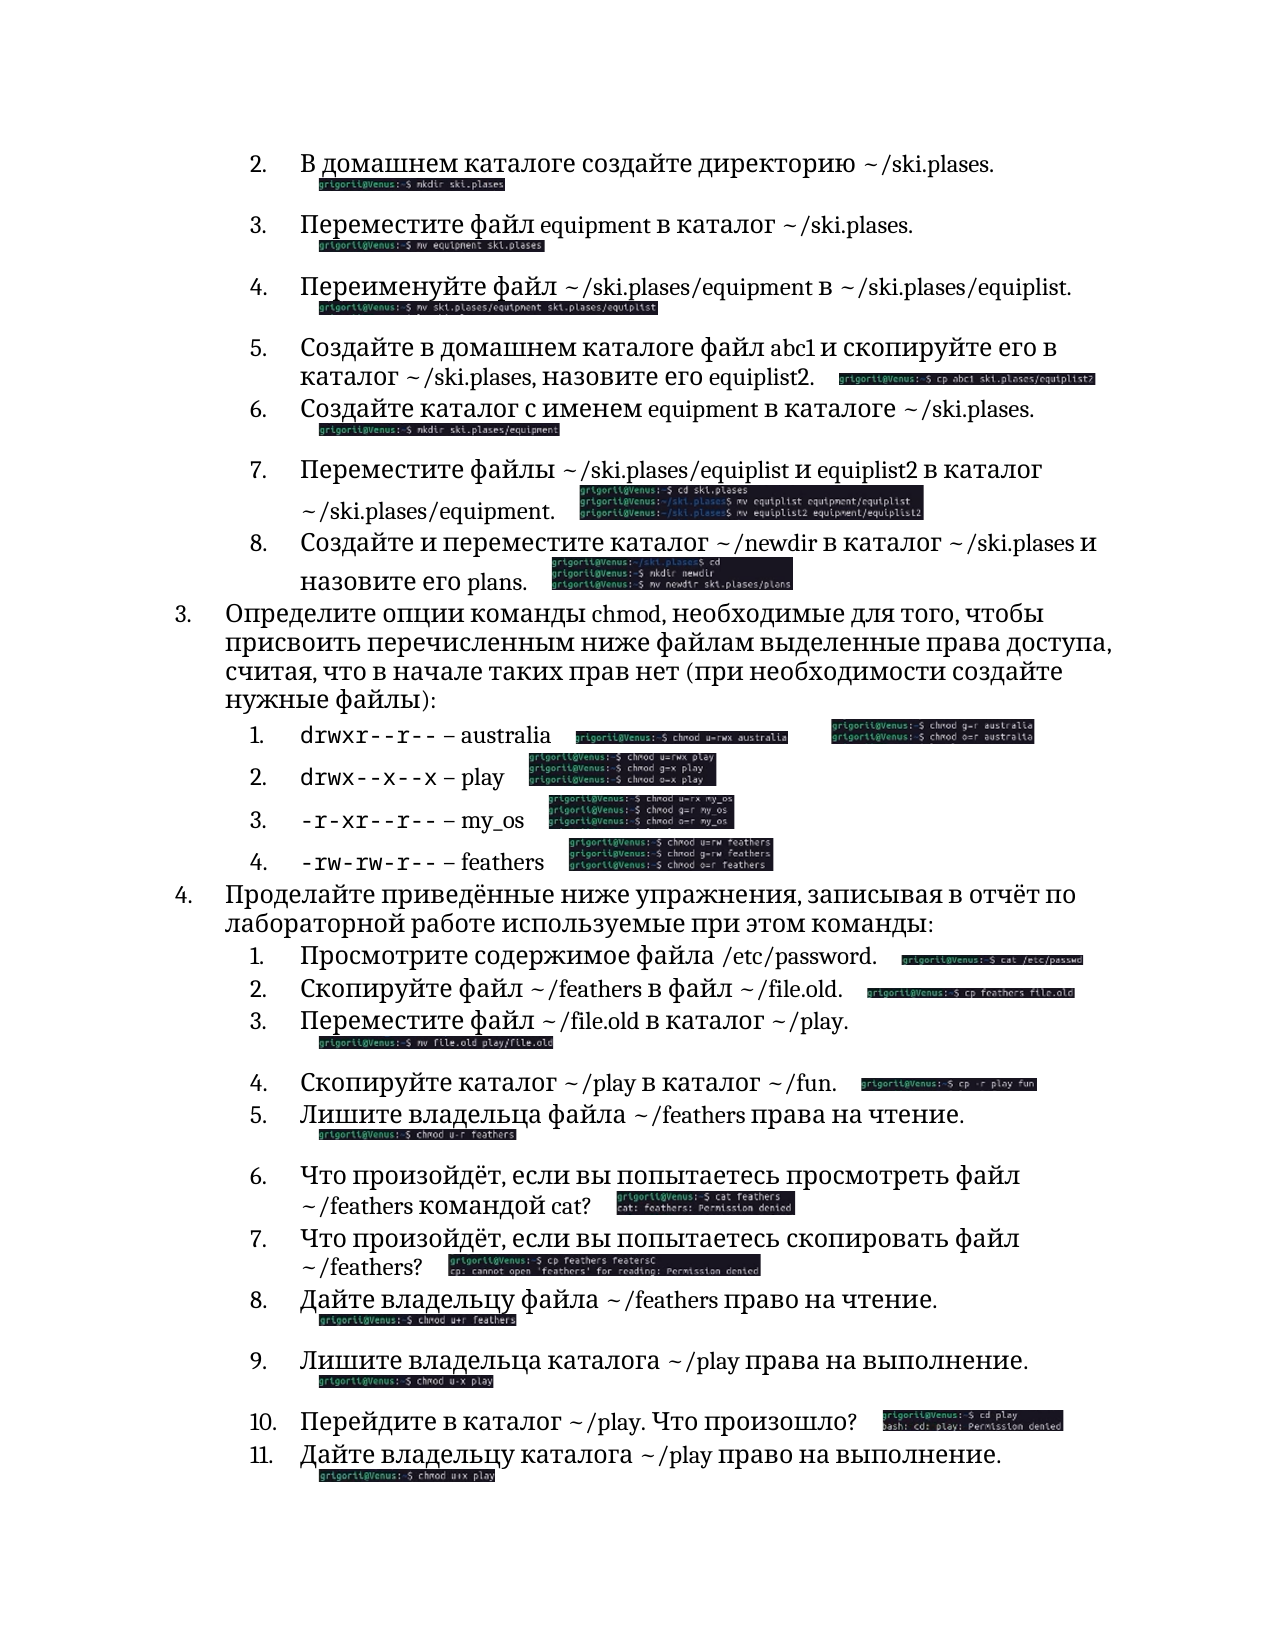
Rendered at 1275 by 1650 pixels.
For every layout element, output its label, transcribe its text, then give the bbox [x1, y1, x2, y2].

list Переместите файл ~/file.old в каталог ~/play. [250, 1007, 1125, 1065]
list Скопируйте файл ~/feathers в файл ~/file.old. [250, 975, 1125, 1003]
picture [528, 753, 717, 786]
list Создайте в домашнем каталоге файл abc1 и скопируйте его в каталог ~/ski.plases, назовите его equiplist2. [250, 334, 1125, 391]
picture [831, 719, 1035, 744]
list Лишите владельца файла ~/feathers права на чтение. [250, 1101, 1125, 1158]
list В домашнем каталоге создайте директорию ~/ski.plases. [250, 150, 1125, 207]
list -r-xr--r-- – my_os [250, 796, 1125, 835]
picture [579, 485, 924, 520]
list Просмотрите содержимое файла /etc/password. [250, 942, 1125, 971]
list Переименуйте файл ~/ski.plases/equipment в ~/ski.plases/equiplist. [250, 272, 1125, 330]
picture [318, 1129, 517, 1140]
list -rw-rw-r-- – feathers [250, 839, 1125, 877]
list Переместите файл equipment в каталог ~/ski.plases. [250, 211, 1125, 269]
list Скопируйте каталог ~/play в каталог ~/fun. [250, 1068, 1125, 1097]
picture [318, 1375, 494, 1388]
picture [575, 731, 788, 744]
list Определите опции команды chmod, необходимые для того, чтобы присвоить перечисленным ниже файлам выделенные права доступа, считая, что в начале таких прав нет (при необходимости создайте нужные файлы): [175, 600, 1125, 715]
list Дайте владельцу файла ~/feathers право на чтение. [250, 1286, 1125, 1343]
picture [568, 838, 774, 871]
picture [318, 301, 658, 315]
picture [861, 1078, 1037, 1091]
list Создайте каталог с именем equipment в каталоге ~/ski.plases. [250, 395, 1125, 452]
picture [318, 1036, 554, 1049]
list Дайте владельцу каталога ~/play право на выполнение. [250, 1441, 1125, 1498]
list Перейдите в каталог ~/play. Что произошло? [250, 1408, 1125, 1437]
picture [318, 1314, 517, 1326]
picture [839, 373, 1096, 385]
picture [867, 988, 1075, 998]
list Что произойдёт, если вы попытаетесь скопировать файл ~/feathers? [250, 1224, 1125, 1282]
picture [318, 1469, 495, 1482]
picture [551, 557, 793, 590]
list Лишите владельца каталога ~/play права на выполнение. [250, 1347, 1125, 1404]
picture [548, 795, 735, 829]
list Переместите файлы ~/ski.plases/equiplist и equiplist2 в каталог ~/ski.plases/equipment. [250, 456, 1125, 525]
picture [882, 1410, 1064, 1431]
picture [616, 1191, 796, 1215]
list Что произойдёт, если вы попытаетесь просмотреть файл ~/feathers командой cat? [250, 1162, 1125, 1221]
picture [318, 423, 560, 436]
picture [901, 955, 1084, 965]
list drwx--x--x – play [250, 754, 1125, 792]
list Создайте и переместите каталог ~/newdir в каталог ~/ski.plases и назовите его plans. [250, 529, 1125, 596]
picture [448, 1254, 761, 1276]
picture [318, 178, 505, 191]
picture [318, 240, 545, 252]
list Проделайте приведённые ниже упражнения, записывая в отчёт по лабораторной работе используемые при этом команды: [175, 881, 1125, 938]
